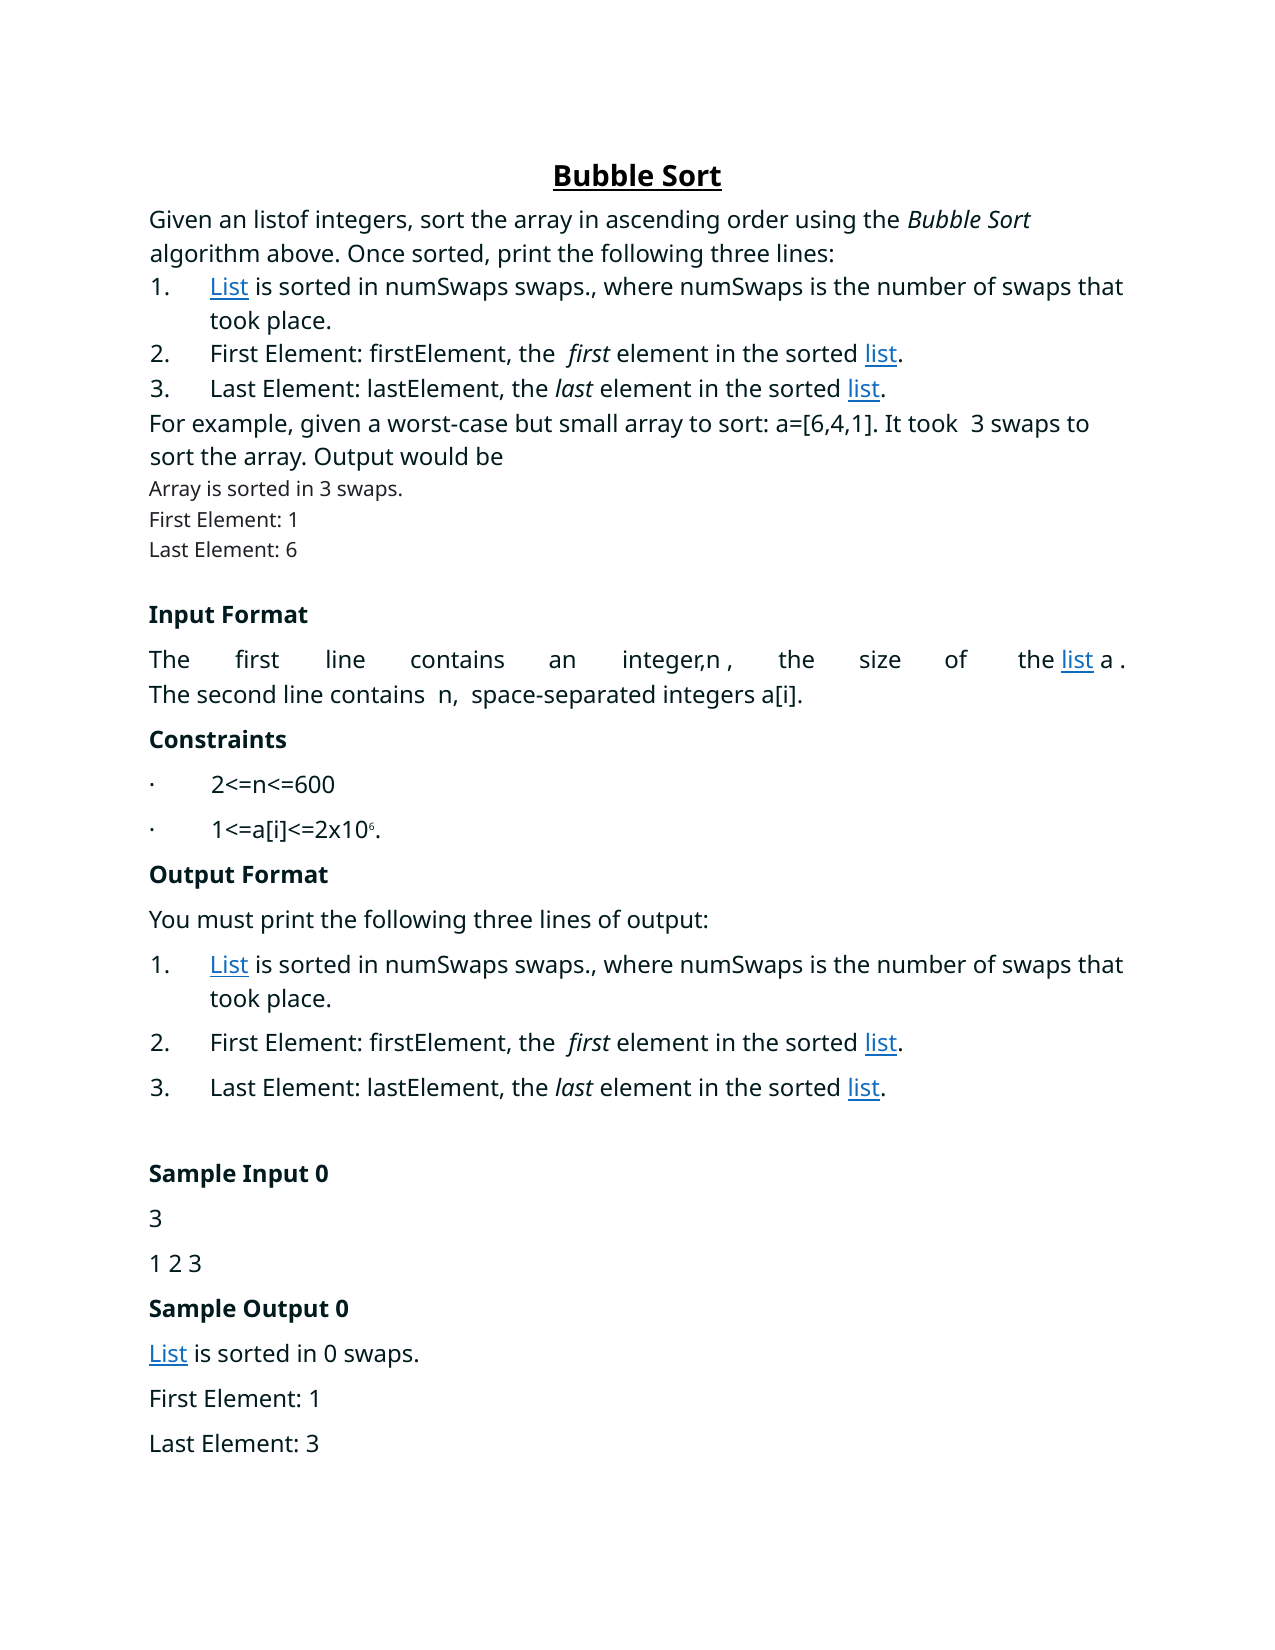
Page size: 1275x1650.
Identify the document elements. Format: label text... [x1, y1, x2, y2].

text Sample Input 0 [148, 1157, 380, 1189]
list Last Element: lastElement, the last element in the sorted list. [150, 1071, 1132, 1104]
text Input Format [148, 598, 380, 631]
list List is sorted in numSwaps swaps., where numSwaps is the number of swaps that took place. [150, 270, 1132, 336]
text Output Format [148, 858, 380, 890]
text First Element: 1 [148, 1382, 1132, 1414]
text Given an listof integers, sort the array in ascending order using the Bubble Sort algorithm above. Once sorted, print the following three lines: [148, 203, 1132, 269]
subtitle Bubble Sort [150, 156, 1124, 195]
text Sample Output 0 [148, 1292, 380, 1324]
text · 1<=a[i]<=2x106. [148, 813, 1132, 845]
text For example, given a worst-case but small array to sort: a=[6,4,1]. It took 3 swaps to sort the array. Output would be [148, 407, 1132, 473]
text Constraints [148, 723, 380, 755]
text First Element: 1 [148, 505, 1132, 533]
text The second line contains n, space-separated integers a[i]. [148, 678, 1132, 710]
list First Element: firstElement, the first element in the sorted list. [150, 1026, 1132, 1059]
text 1 2 3 [148, 1247, 1132, 1279]
text Array is sorted in 3 swaps. [148, 474, 1132, 502]
text List is sorted in 0 swaps. [148, 1337, 1132, 1369]
text Last Element: 3 [148, 1427, 1132, 1459]
list List is sorted in numSwaps swaps., where numSwaps is the number of swaps that took place. [150, 948, 1132, 1014]
text Last Element: 6 [148, 536, 1132, 564]
list First Element: firstElement, the first element in the sorted list. [150, 337, 1132, 370]
text 3 [148, 1202, 1132, 1234]
text The first line contains an integer,n , the size of the list a . [148, 643, 1132, 676]
text You must print the following three lines of output: [148, 903, 1132, 936]
list Last Element: lastElement, the last element in the sorted list. [150, 372, 1132, 404]
text · 2<=n<=600 [148, 768, 1132, 801]
